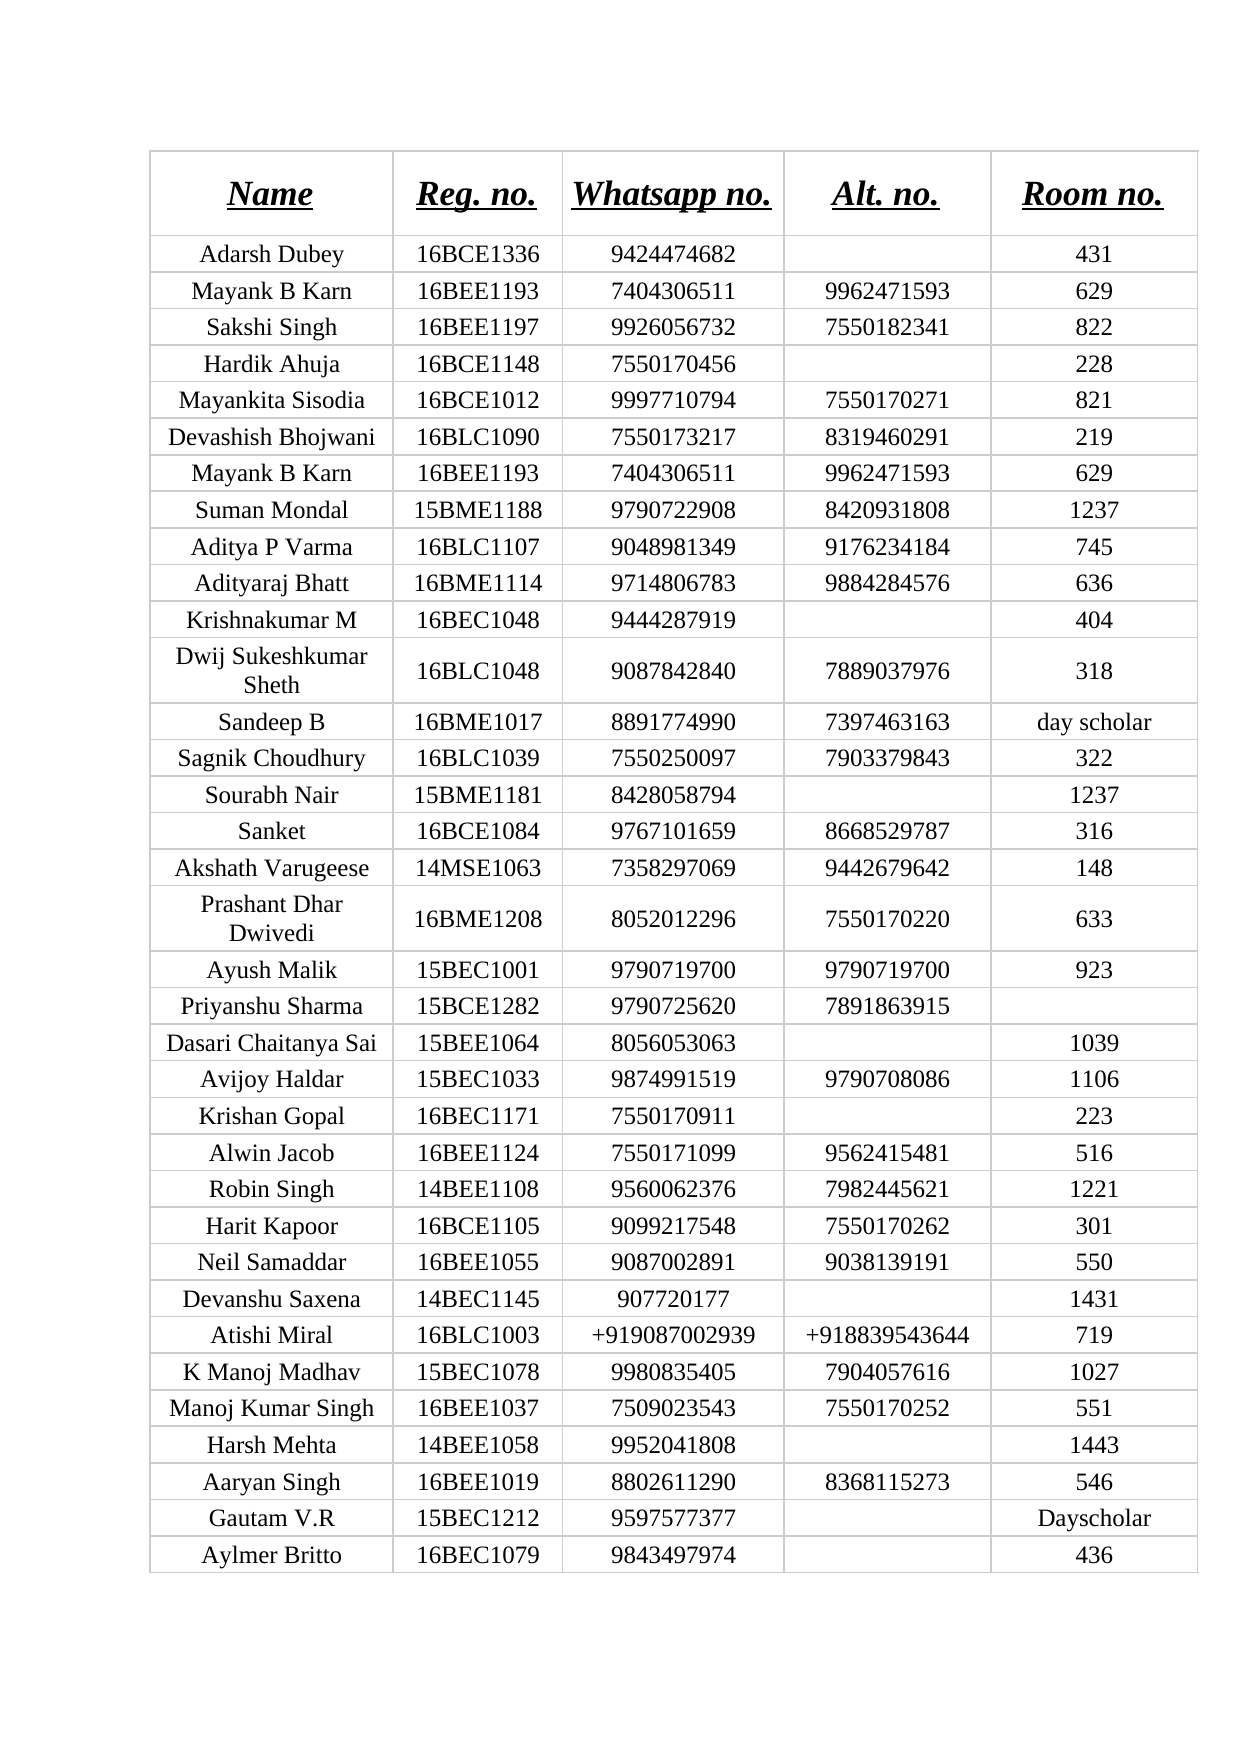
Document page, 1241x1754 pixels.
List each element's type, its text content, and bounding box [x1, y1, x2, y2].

table_cell 7550170911 [563, 1098, 783, 1133]
table_cell Hardik Ahuja [151, 346, 392, 381]
table_cell 14BEE1108 [394, 1171, 562, 1206]
table_cell 9597577377 [563, 1500, 783, 1535]
table_cell 15BEC1212 [394, 1500, 562, 1535]
table_cell 9843497974 [563, 1537, 783, 1572]
table_cell Aylmer Britto [151, 1537, 392, 1572]
table_cell 9952041808 [563, 1427, 783, 1462]
table_cell 7404306511 [563, 273, 783, 308]
table_cell 9790722908 [563, 492, 783, 527]
table_cell Manoj Kumar Singh [151, 1391, 392, 1425]
table_cell Harit Kapoor [151, 1208, 392, 1243]
table_header Reg. no. [394, 152, 562, 234]
table_cell 7550171099 [563, 1135, 783, 1169]
table_cell 16BLC1090 [394, 419, 562, 454]
table_cell 15BME1181 [394, 777, 562, 812]
table_cell 9962471593 [785, 273, 990, 308]
table_cell Dasari Chaitanya Sai [151, 1025, 392, 1060]
table_header Whatsapp no. [563, 152, 783, 234]
table_cell Robin Singh [151, 1171, 392, 1206]
table_cell Ayush Malik [151, 952, 392, 987]
table_cell Adityaraj Bhatt [151, 565, 392, 600]
table_cell 7903379843 [785, 740, 990, 775]
table_cell 436 [992, 1537, 1197, 1572]
table_cell 16BLC1039 [394, 740, 562, 775]
table_cell 7550173217 [563, 419, 783, 454]
table_cell 431 [992, 236, 1197, 271]
table_cell Mayank B Karn [151, 456, 392, 490]
table_cell Sakshi Singh [151, 309, 392, 344]
table_cell Dwij Sukeshkumar Sheth [151, 638, 392, 702]
table_cell 15BCE1282 [394, 988, 562, 1023]
table_cell Priyanshu Sharma [151, 988, 392, 1023]
table_cell [785, 1427, 990, 1462]
table_cell [785, 1025, 990, 1060]
table_cell 16BCE1148 [394, 346, 562, 381]
table_cell 322 [992, 740, 1197, 775]
table_header Name [151, 152, 392, 234]
table_cell Mayankita Sisodia [151, 382, 392, 417]
table_cell 14BEE1058 [394, 1427, 562, 1462]
table_cell 7904057616 [785, 1354, 990, 1389]
table_cell 16BEE1124 [394, 1135, 562, 1169]
table_cell 550 [992, 1244, 1197, 1279]
table_cell [785, 602, 990, 637]
table_cell 9444287919 [563, 602, 783, 637]
table_cell 7550170271 [785, 382, 990, 417]
table_cell [785, 346, 990, 381]
table_cell Mayank B Karn [151, 273, 392, 308]
table_cell 15BEE1064 [394, 1025, 562, 1060]
table_cell Adarsh Dubey [151, 236, 392, 271]
table_cell 629 [992, 456, 1197, 490]
table_cell 15BEC1033 [394, 1061, 562, 1096]
table_cell 7891863915 [785, 988, 990, 1023]
table_cell Neil Samaddar [151, 1244, 392, 1279]
table_cell 16BME1114 [394, 565, 562, 600]
table_cell 9874991519 [563, 1061, 783, 1096]
table_cell 228 [992, 346, 1197, 381]
table_cell 14BEC1145 [394, 1281, 562, 1316]
table_cell 8428058794 [563, 777, 783, 812]
table_cell 16BEE1019 [394, 1464, 562, 1498]
table_cell 318 [992, 638, 1197, 702]
table_cell 8891774990 [563, 704, 783, 738]
table_cell [785, 777, 990, 812]
table_cell Dayscholar [992, 1500, 1197, 1535]
table_cell 7397463163 [785, 704, 990, 738]
table_cell 551 [992, 1391, 1197, 1425]
table_cell 16BLC1048 [394, 638, 562, 702]
table_cell 16BEE1037 [394, 1391, 562, 1425]
table_cell 516 [992, 1135, 1197, 1169]
table_cell 9560062376 [563, 1171, 783, 1206]
table_cell Akshath Varugeese [151, 850, 392, 885]
table_cell 9997710794 [563, 382, 783, 417]
table_cell 745 [992, 529, 1197, 563]
table_cell 7550170220 [785, 886, 990, 950]
table_cell 316 [992, 813, 1197, 848]
table_cell 9767101659 [563, 813, 783, 848]
table_cell 8056053063 [563, 1025, 783, 1060]
table_cell 15BEC1078 [394, 1354, 562, 1389]
table_cell Suman Mondal [151, 492, 392, 527]
table_cell Aaryan Singh [151, 1464, 392, 1498]
table_cell 16BCE1105 [394, 1208, 562, 1243]
table_cell 9099217548 [563, 1208, 783, 1243]
table_cell 9176234184 [785, 529, 990, 563]
table_cell 9790708086 [785, 1061, 990, 1096]
table_cell [785, 1537, 990, 1572]
table_cell 15BME1188 [394, 492, 562, 527]
table_cell 1106 [992, 1061, 1197, 1096]
table_cell 16BCE1084 [394, 813, 562, 848]
table_cell 546 [992, 1464, 1197, 1498]
table_cell 633 [992, 886, 1197, 950]
table_cell 9962471593 [785, 456, 990, 490]
table_cell 16BCE1012 [394, 382, 562, 417]
table_cell [785, 1500, 990, 1535]
table_cell 7358297069 [563, 850, 783, 885]
table_cell 9038139191 [785, 1244, 990, 1279]
table_cell 16BLC1107 [394, 529, 562, 563]
table_cell 9562415481 [785, 1135, 990, 1169]
table_cell 1237 [992, 777, 1197, 812]
table_cell 219 [992, 419, 1197, 454]
table_cell Devanshu Saxena [151, 1281, 392, 1316]
table_cell 14MSE1063 [394, 850, 562, 885]
table_cell Alwin Jacob [151, 1135, 392, 1169]
table_cell Devashish Bhojwani [151, 419, 392, 454]
table_cell [785, 1281, 990, 1316]
table_cell 9790719700 [785, 952, 990, 987]
table_cell 16BEE1197 [394, 309, 562, 344]
table_cell 7550182341 [785, 309, 990, 344]
table_cell Sanket [151, 813, 392, 848]
table_cell 7889037976 [785, 638, 990, 702]
table_cell 7550170252 [785, 1391, 990, 1425]
table_cell 148 [992, 850, 1197, 885]
table_cell 9424474682 [563, 236, 783, 271]
table_cell 9790725620 [563, 988, 783, 1023]
table_cell 821 [992, 382, 1197, 417]
table_cell +919087002939 [563, 1317, 783, 1352]
table_cell 16BEE1193 [394, 273, 562, 308]
table_cell Sourabh Nair [151, 777, 392, 812]
table_cell 9980835405 [563, 1354, 783, 1389]
table_cell 16BEC1048 [394, 602, 562, 637]
table_cell 1237 [992, 492, 1197, 527]
table_cell Gautam V.R [151, 1500, 392, 1535]
table_cell 636 [992, 565, 1197, 600]
table_cell 7550250097 [563, 740, 783, 775]
table_cell 9714806783 [563, 565, 783, 600]
table_header Alt. no. [785, 152, 990, 234]
table_cell 9048981349 [563, 529, 783, 563]
table_cell 8802611290 [563, 1464, 783, 1498]
table_cell 7550170456 [563, 346, 783, 381]
table_cell 16BME1017 [394, 704, 562, 738]
table_cell 9790719700 [563, 952, 783, 987]
table_cell 16BEE1193 [394, 456, 562, 490]
table_cell +918839543644 [785, 1317, 990, 1352]
table_cell Harsh Mehta [151, 1427, 392, 1462]
table_cell 16BCE1336 [394, 236, 562, 271]
table_cell Avijoy Haldar [151, 1061, 392, 1096]
table_cell 7550170262 [785, 1208, 990, 1243]
table_cell Sandeep B [151, 704, 392, 738]
table_cell 15BEC1001 [394, 952, 562, 987]
table_cell Atishi Miral [151, 1317, 392, 1352]
table_cell 7404306511 [563, 456, 783, 490]
table_cell 1221 [992, 1171, 1197, 1206]
table_cell [992, 988, 1197, 1023]
table_cell 9087002891 [563, 1244, 783, 1279]
table_cell 923 [992, 952, 1197, 987]
table_cell K Manoj Madhav [151, 1354, 392, 1389]
table_cell Krishan Gopal [151, 1098, 392, 1133]
table_cell 223 [992, 1098, 1197, 1133]
table_cell [785, 1098, 990, 1133]
table_cell 16BEC1079 [394, 1537, 562, 1572]
table_cell 907720177 [563, 1281, 783, 1316]
table_cell Sagnik Choudhury [151, 740, 392, 775]
table_cell 9442679642 [785, 850, 990, 885]
table_cell Prashant Dhar Dwivedi [151, 886, 392, 950]
table_cell 1443 [992, 1427, 1197, 1462]
table_cell [785, 236, 990, 271]
table_cell 16BEE1055 [394, 1244, 562, 1279]
table_cell 629 [992, 273, 1197, 308]
table_cell 822 [992, 309, 1197, 344]
table_cell 7982445621 [785, 1171, 990, 1206]
table_cell 16BLC1003 [394, 1317, 562, 1352]
table_cell 16BME1208 [394, 886, 562, 950]
table_cell 9087842840 [563, 638, 783, 702]
table_cell 719 [992, 1317, 1197, 1352]
table_cell day scholar [992, 704, 1197, 738]
table_cell 1027 [992, 1354, 1197, 1389]
table_cell Krishnakumar M [151, 602, 392, 637]
table_cell 7509023543 [563, 1391, 783, 1425]
table_cell 404 [992, 602, 1197, 637]
table_cell 16BEC1171 [394, 1098, 562, 1133]
table_header Room no. [992, 152, 1197, 234]
table_cell 9926056732 [563, 309, 783, 344]
table_cell 8368115273 [785, 1464, 990, 1498]
table_cell 301 [992, 1208, 1197, 1243]
table_cell Aditya P Varma [151, 529, 392, 563]
table_cell 8052012296 [563, 886, 783, 950]
table_cell 8420931808 [785, 492, 990, 527]
table_cell 9884284576 [785, 565, 990, 600]
table_cell 8319460291 [785, 419, 990, 454]
table_cell 1431 [992, 1281, 1197, 1316]
table_cell 1039 [992, 1025, 1197, 1060]
table_cell 8668529787 [785, 813, 990, 848]
